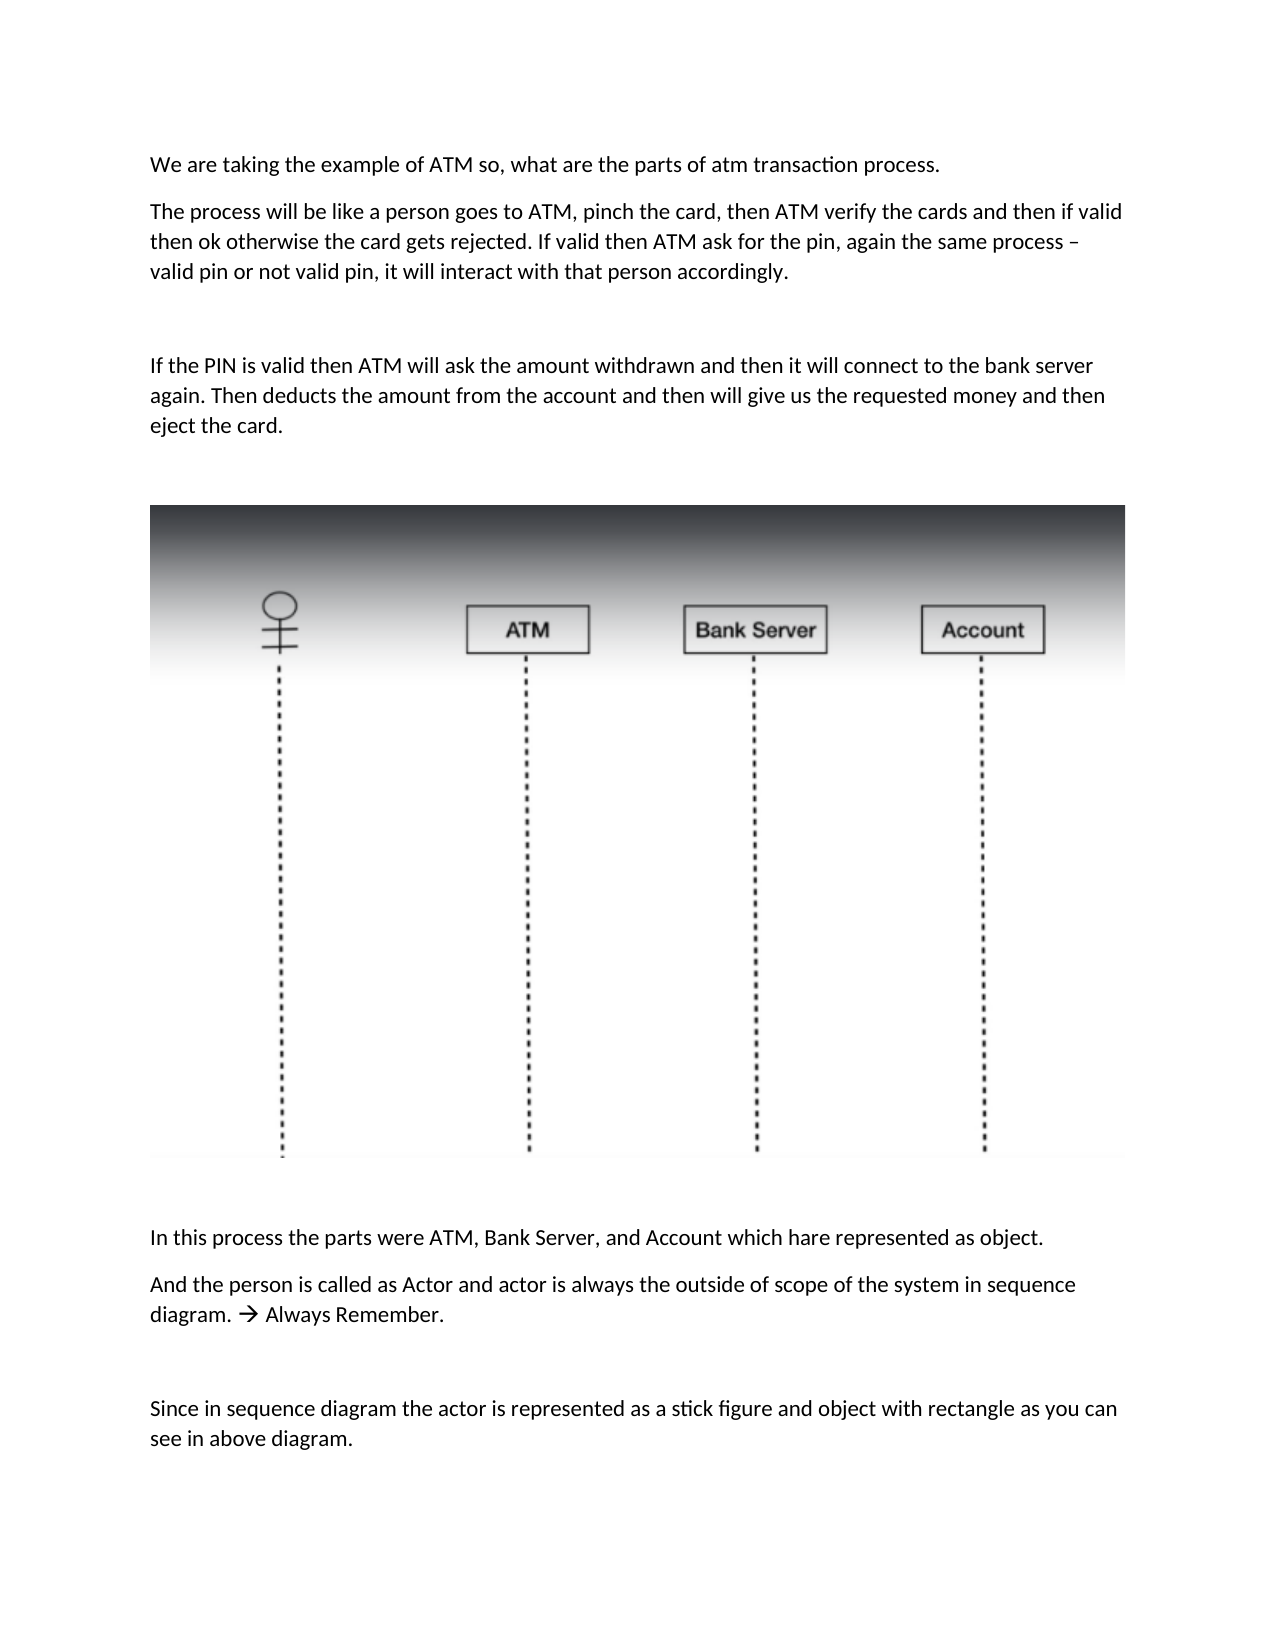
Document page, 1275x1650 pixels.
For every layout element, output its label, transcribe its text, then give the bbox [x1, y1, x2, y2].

text Since in sequence diagram the actor is represented as a stick figure and object with rectangle as you can see in above diagram. [150, 1394, 1125, 1452]
text We are taking the example of ATM so, what are the parts of atm transaction process. [150, 150, 1125, 178]
text If the PIN is valid then ATM will ask the amount withdrawn and then it will connect to the bank server again. Then deducts the amount from the account and then will give us the requested money and then eject the card. [150, 351, 1125, 439]
text The process will be like a person goes to ATM, pinch the card, then ATM verify the cards and then if valid then ok otherwise the card gets rejected. If valid then ATM ask for the pin, again the same process – valid pin or not valid pin, it will interact with that person accordingly. [150, 197, 1125, 285]
text In this process the parts were ATM, Bank Server, and Account which hare represented as object. [150, 1223, 1125, 1251]
picture [150, 505, 1125, 1158]
text And the person is called as Actor and actor is always the outside of scope of the system in sequence diagram. Always Remember. [150, 1270, 1125, 1328]
